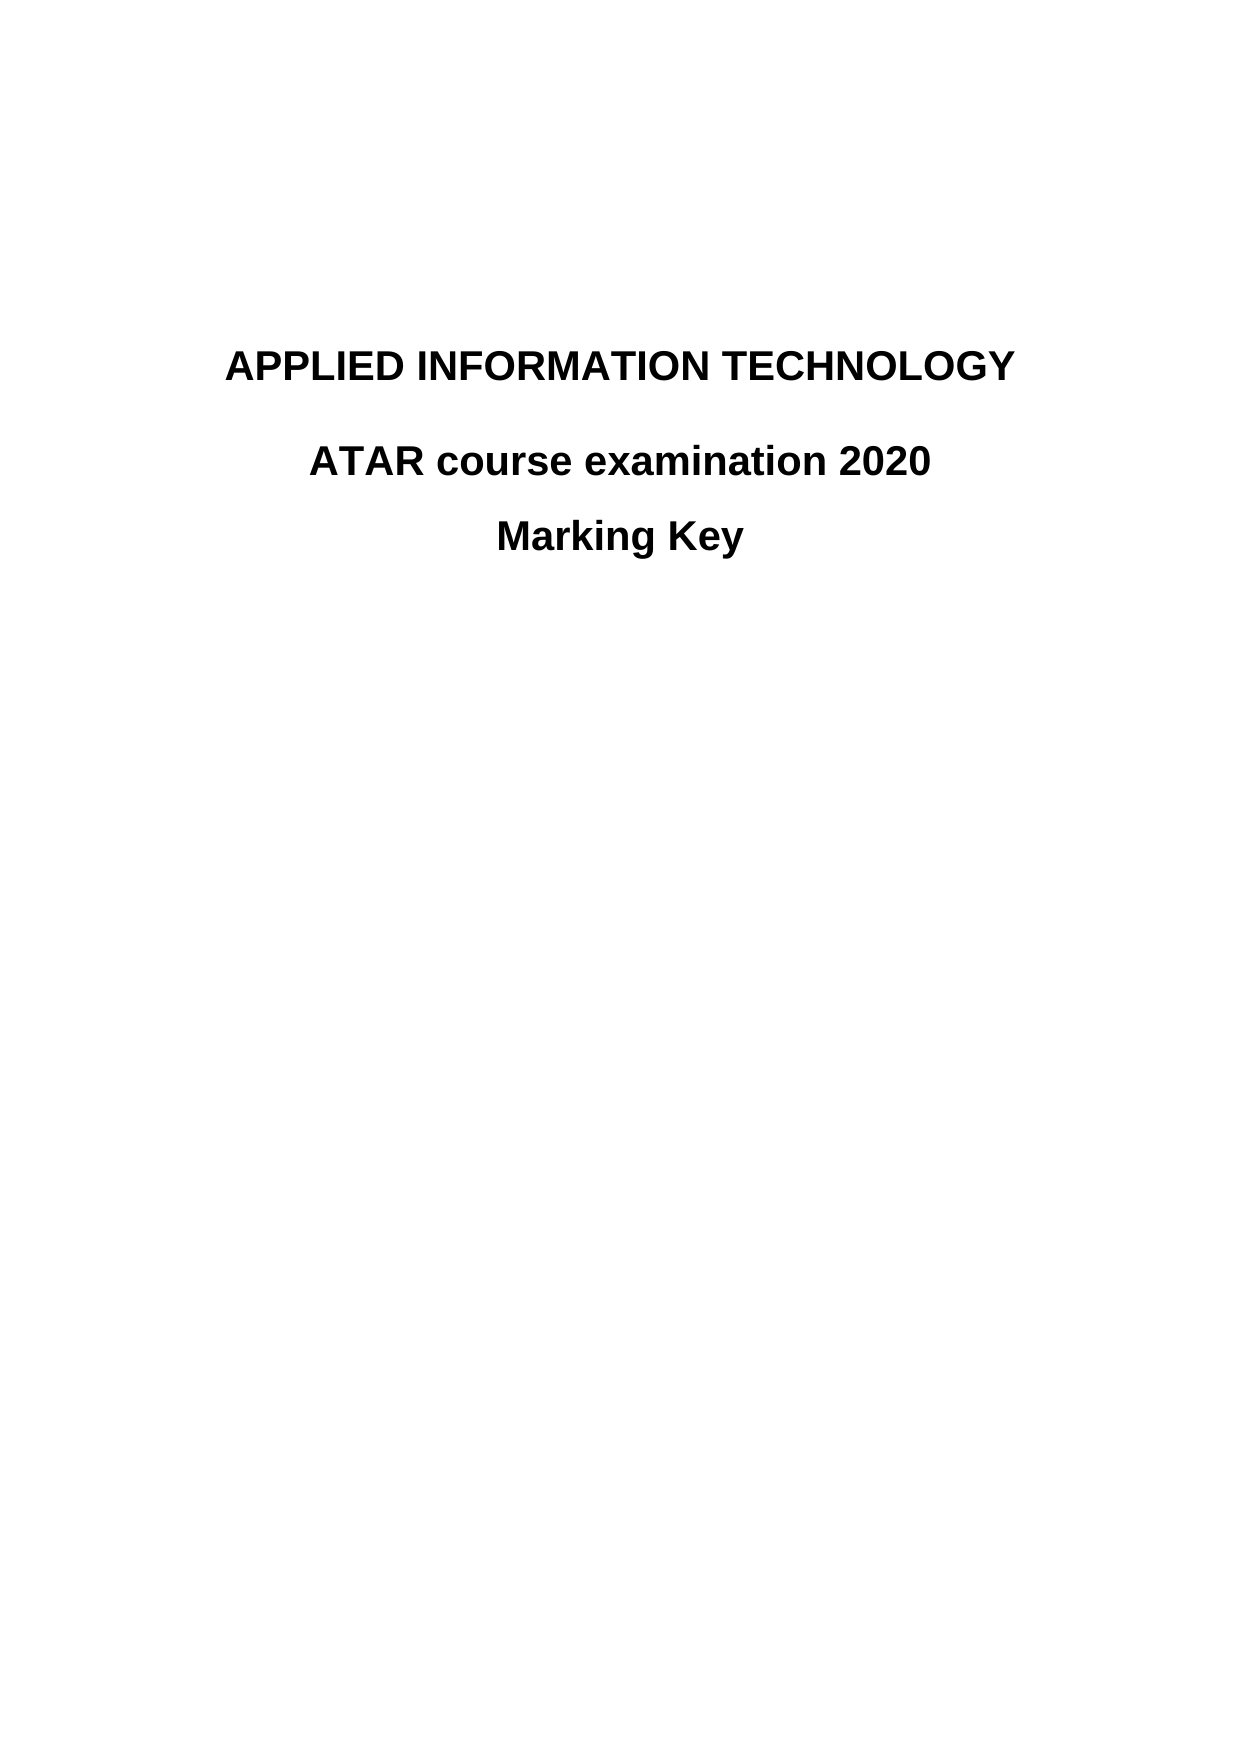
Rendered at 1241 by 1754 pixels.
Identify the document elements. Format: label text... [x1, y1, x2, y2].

text ATAR course examination 2020 [135, 437, 1105, 485]
text Marking Key [135, 511, 1105, 559]
text APPLIED INFORMATION TECHNOLOGY [135, 341, 1105, 389]
